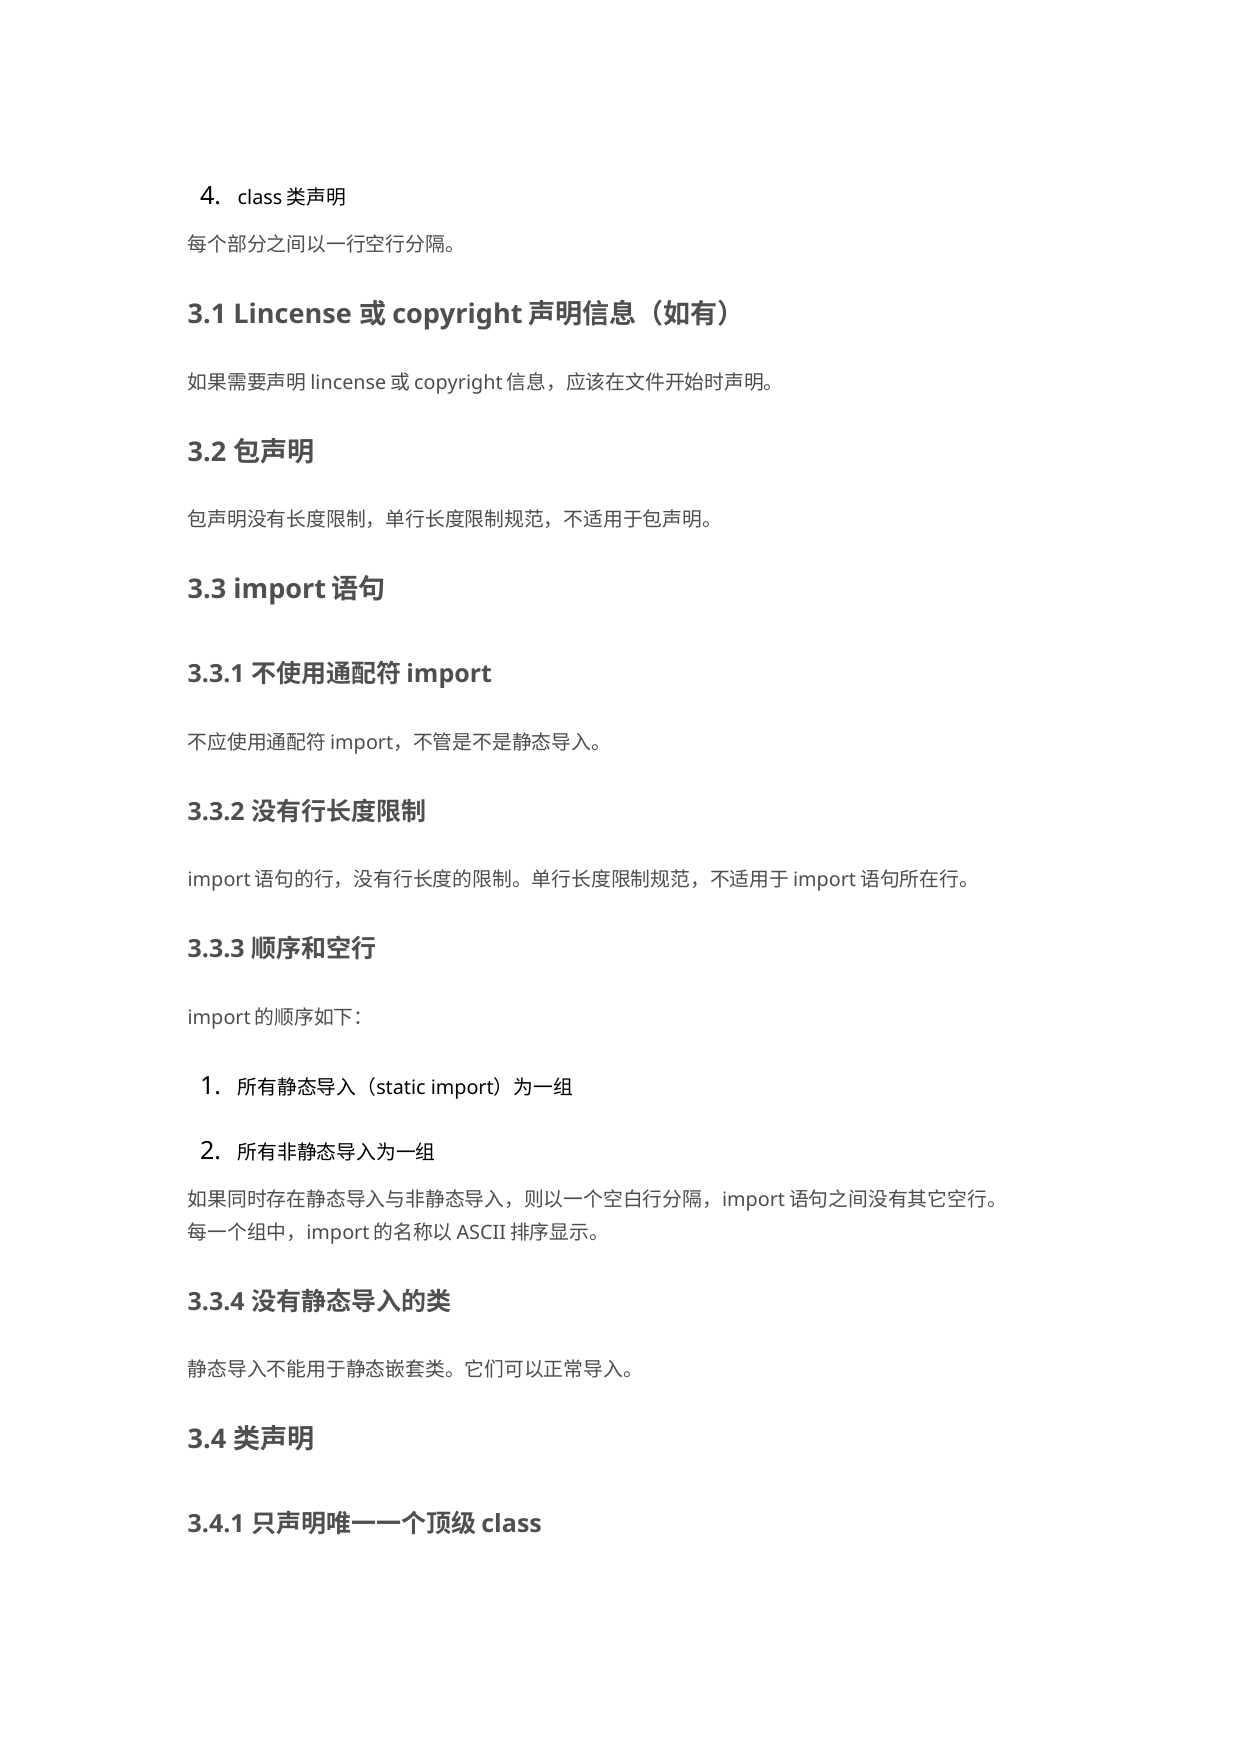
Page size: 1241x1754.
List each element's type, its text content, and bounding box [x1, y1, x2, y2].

text 如果同时存在静态导入与非静态导入，则以一个空白行分隔，import语句之间没有其它空行。 每一个组中，import的名称以ASCII排序显示。 [187, 1182, 1053, 1247]
text import语句的行，没有行长度的限制。单行长度限制规范，不适用于import语句所在行。 [187, 862, 1053, 894]
list 所有非静态导入为一组 [200, 1117, 1053, 1182]
subtitle 3.1 Lincense 或 copyright声明信息（如有） [187, 279, 1053, 344]
subtitle 3.3.1 不使用通配符import [187, 639, 1053, 704]
text 静态导入不能用于静态嵌套类。它们可以正常导入。 [187, 1352, 1053, 1384]
subtitle 3.2 包声明 [187, 417, 1053, 482]
list class类声明 [200, 162, 1053, 227]
subtitle 3.3.4 没有静态导入的类 [187, 1267, 1053, 1332]
subtitle 3.4.1 只声明唯一一个顶级class [187, 1489, 1053, 1554]
subtitle 3.3.3 顺序和空行 [187, 914, 1053, 979]
subtitle 3.3.2 没有行长度限制 [187, 777, 1053, 842]
text 如果需要声明lincense或copyright信息，应该在文件开始时声明。 [187, 364, 1053, 397]
text 包声明没有长度限制，单行长度限制规范，不适用于包声明。 [187, 502, 1053, 534]
text 每个部分之间以一行空行分隔。 [187, 227, 1053, 259]
subtitle 3.3 import语句 [187, 554, 1053, 619]
list 所有静态导入（static import）为一组 [200, 1052, 1053, 1117]
text import的顺序如下： [187, 999, 1053, 1032]
text 不应使用通配符import，不管是不是静态导入。 [187, 724, 1053, 757]
subtitle 3.4 类声明 [187, 1404, 1053, 1469]
